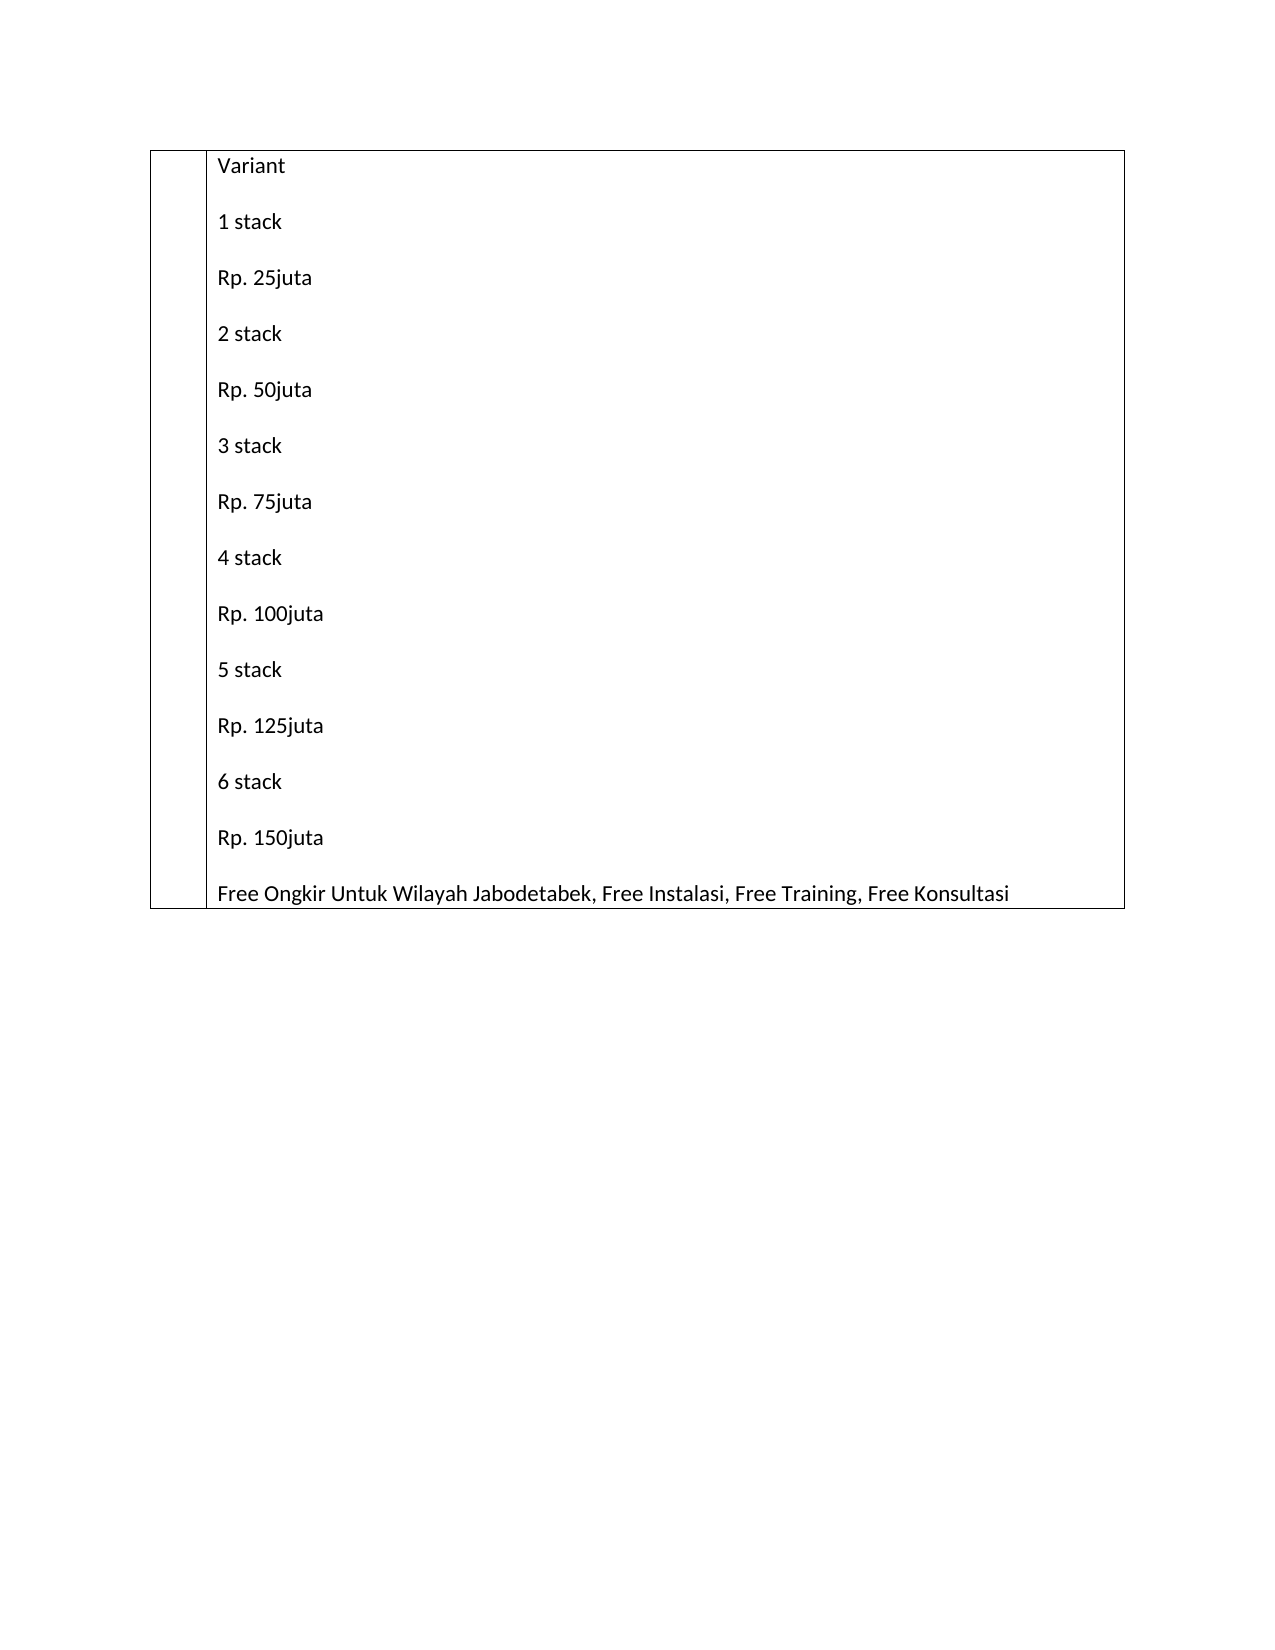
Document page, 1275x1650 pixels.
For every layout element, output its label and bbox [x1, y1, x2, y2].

table_cell [207, 151, 1124, 908]
table_cell [151, 151, 206, 908]
